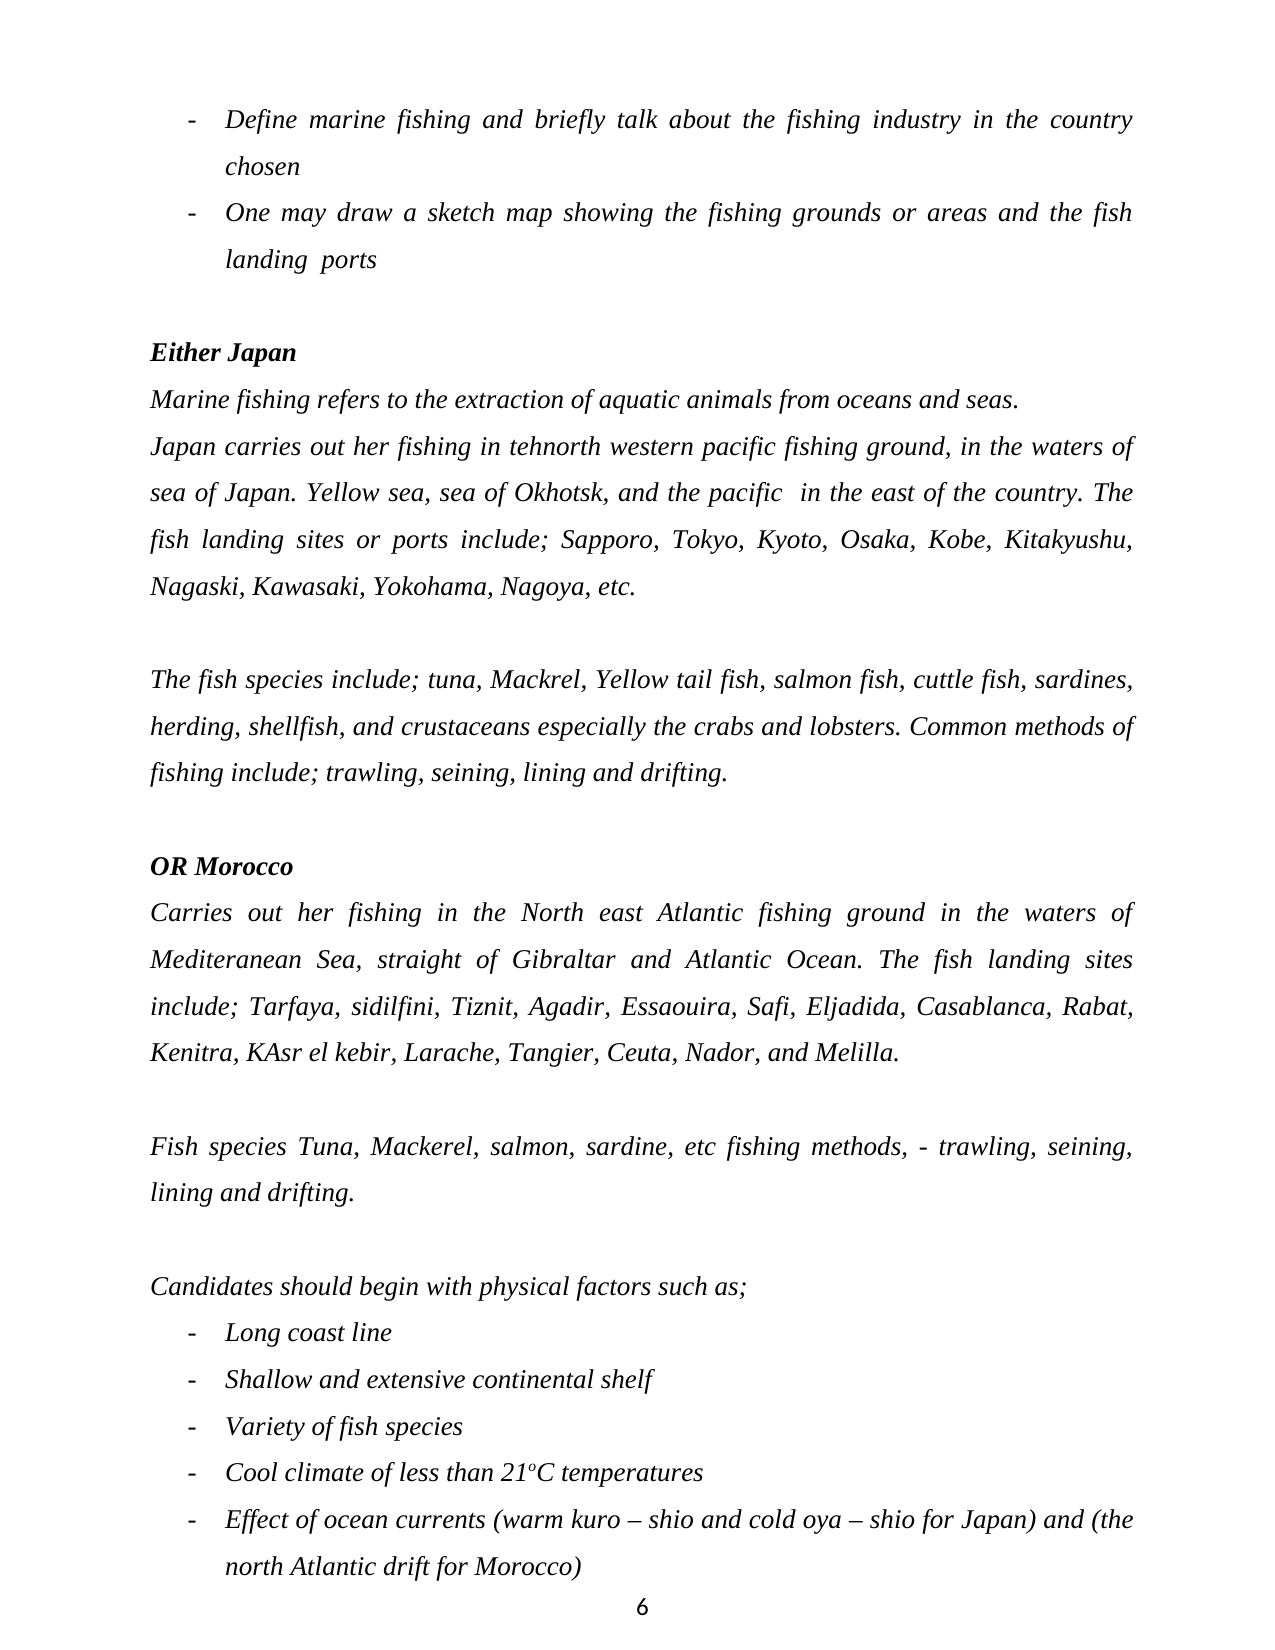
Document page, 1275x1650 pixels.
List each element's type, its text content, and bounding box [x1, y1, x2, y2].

text OR Morocco [150, 850, 1134, 881]
list Effect of ocean currents (warm kuro – shio and cold oya – shio for Japan) and (the north Atlantic drift for Morocco) [187, 1503, 1134, 1581]
text Fish species Tuna, Mackerel, salmon, sardine, etc fishing methods, - trawling, seining, lining and drifting. [150, 1130, 1134, 1208]
list Long coast line [187, 1316, 1134, 1348]
list Define marine fishing and briefly talk about the fishing industry in the country chosen [187, 103, 1134, 181]
list Shallow and extensive continental shelf [187, 1363, 1134, 1394]
list One may draw a sketch map showing the fishing grounds or areas and the fish landing ports [187, 196, 1134, 274]
text Carries out her fishing in the North east Atlantic fishing ground in the waters of Mediteranean Sea, straight of Gibraltar and Atlantic Ocean. The fish landing sites include; Tarfaya, sidilfini, Tiznit, Agadir, Essaouira, Safi, Eljadida, Casablanca, Rabat, Kenitra, KAsr el kebir, Larache, Tangier, Ceuta, Nador, and Melilla. [150, 896, 1134, 1068]
list Cool climate of less than 21oC temperatures [187, 1456, 1134, 1488]
text Marine fishing refers to the extraction of aquatic animals from oceans and seas. [150, 383, 1134, 414]
text Either Japan [150, 336, 1134, 368]
list Variety of fish species [187, 1410, 1134, 1441]
text Japan carries out her fishing in tehnorth western pacific fishing ground, in the waters of sea of Japan. Yellow sea, sea of Okhotsk, and the pacific in the east of the country. The fish landing sites or ports include; Sapporo, Tokyo, Kyoto, Osaka, Kobe, Kitakyushu, Nagaski, Kawasaki, Yokohama, Nagoya, etc. [150, 430, 1134, 601]
text Candidates should begin with physical factors such as; [150, 1270, 1134, 1301]
text The fish species include; tuna, Mackrel, Yellow tail fish, salmon fish, cuttle fish, sardines, herding, shellfish, and crustaceans especially the crabs and lobsters. Common methods of fishing include; trawling, seining, lining and drifting. [150, 663, 1134, 788]
